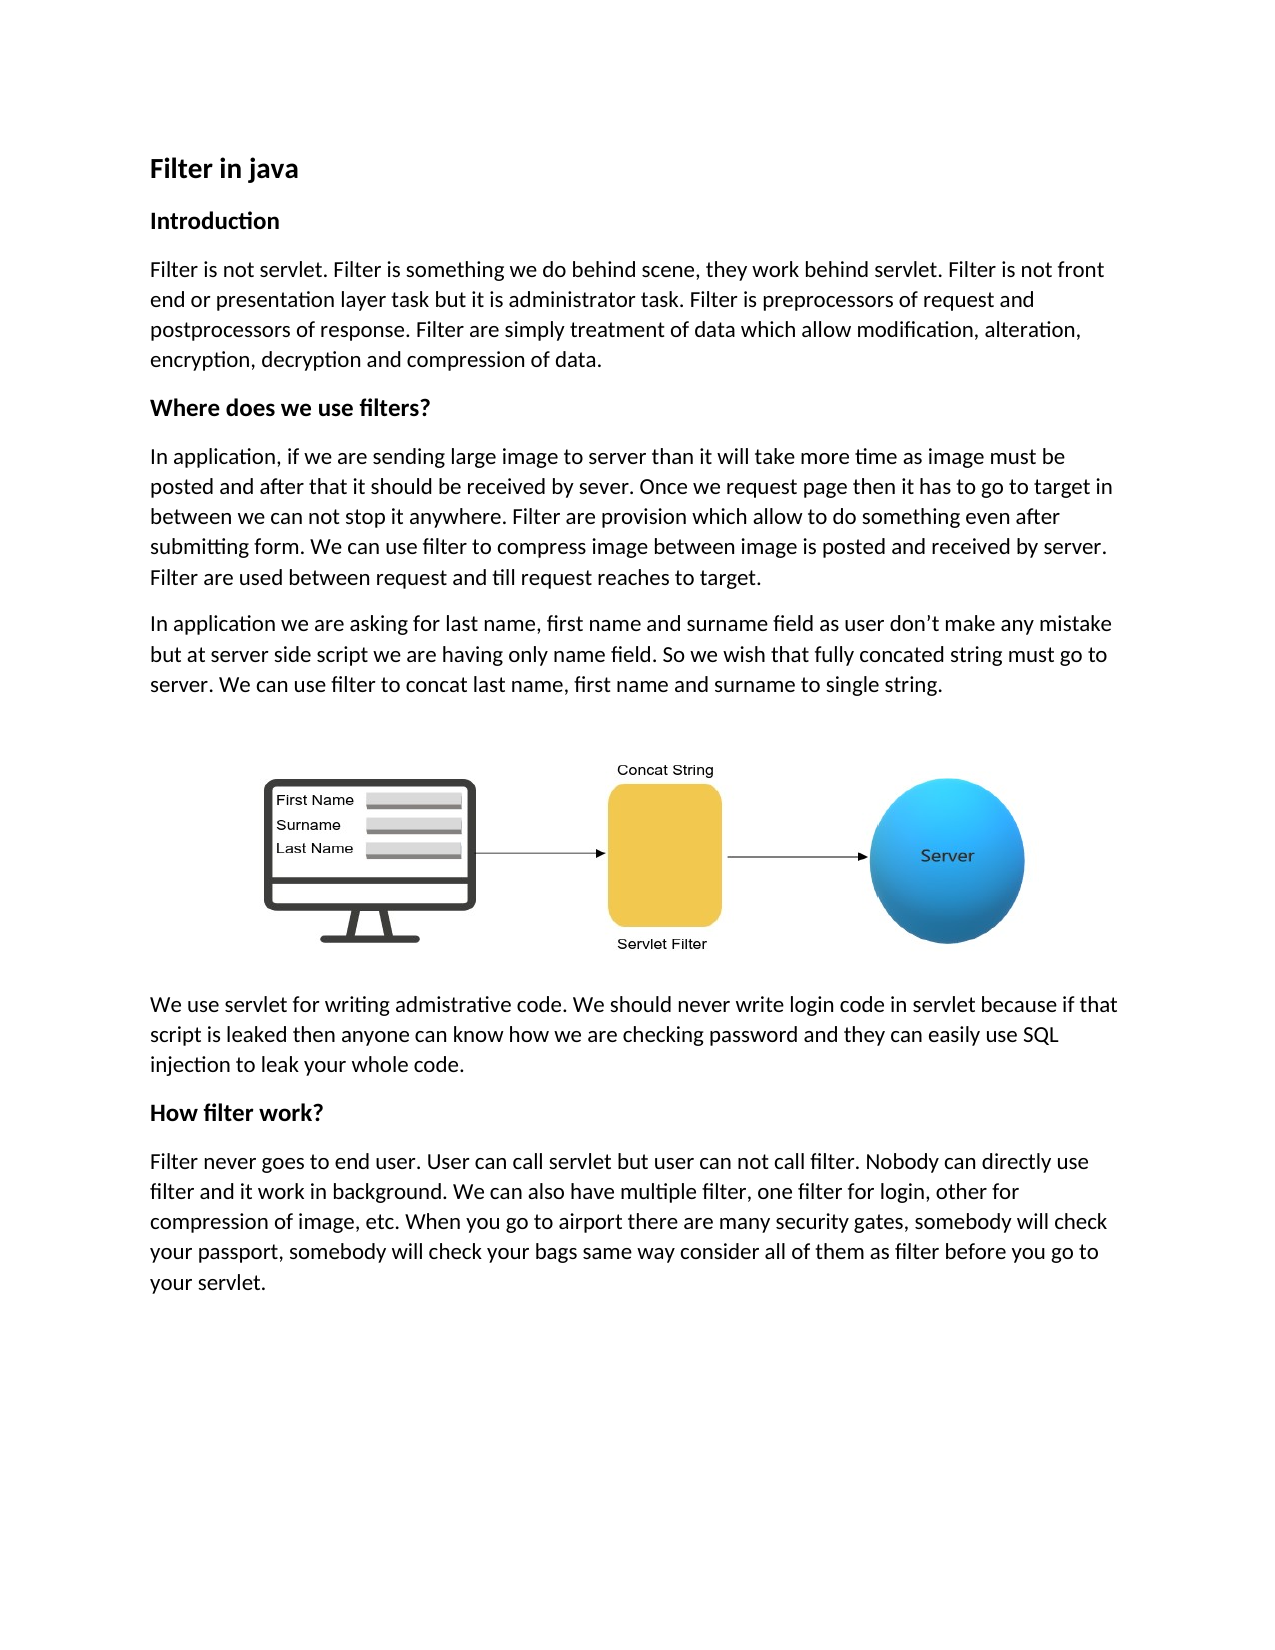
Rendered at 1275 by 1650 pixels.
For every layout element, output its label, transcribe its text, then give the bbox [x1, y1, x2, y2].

text Filter never goes to end user. User can call servlet but user can not call filter. Nobody can directly use filter and it work in background. We can also have multiple filter, one filter for login, other for compression of image, etc. When you go to airport there are many security gates, somebody will check your passport, somebody will check your bags same way consider all of them as filter before you go to your servlet. [150, 1147, 1125, 1296]
text How filter work? [150, 1097, 1125, 1128]
text Filter in java [150, 150, 1125, 186]
text Filter is not servlet. Filter is something we do behind scene, they work behind servlet. Filter is not front end or presentation layer task but it is administrator task. Filter is preprocessors of request and postprocessors of response. Filter are simply treatment of data which allow modification, alteration, encryption, decryption and compression of data. [150, 255, 1125, 373]
text Introduction [150, 205, 1125, 236]
text Where does we use filters? [150, 392, 1125, 423]
text We use servlet for writing admistrative code. We should never write login code in servlet because if that script is leaked then anyone can know how we are checking password and they can easily use SQL injection to leak your whole code. [150, 990, 1125, 1078]
text In application, if we are sending large image to server than it will take more time as image must be posted and after that it should be received by sever. Once we request page then it has to go to target in between we can not stop it anywhere. Filter are provision which allow to do something even after submitting form. We can use filter to compress image between image is posted and received by server. Filter are used between request and till request reaches to target. [150, 442, 1125, 591]
picture [235, 716, 1040, 971]
text In application we are asking for last name, first name and surname field as user don’t make any mistake but at server side script we are having only name field. So we wish that fully concated string must go to server. We can use filter to concat last name, first name and surname to single string. [150, 609, 1125, 698]
